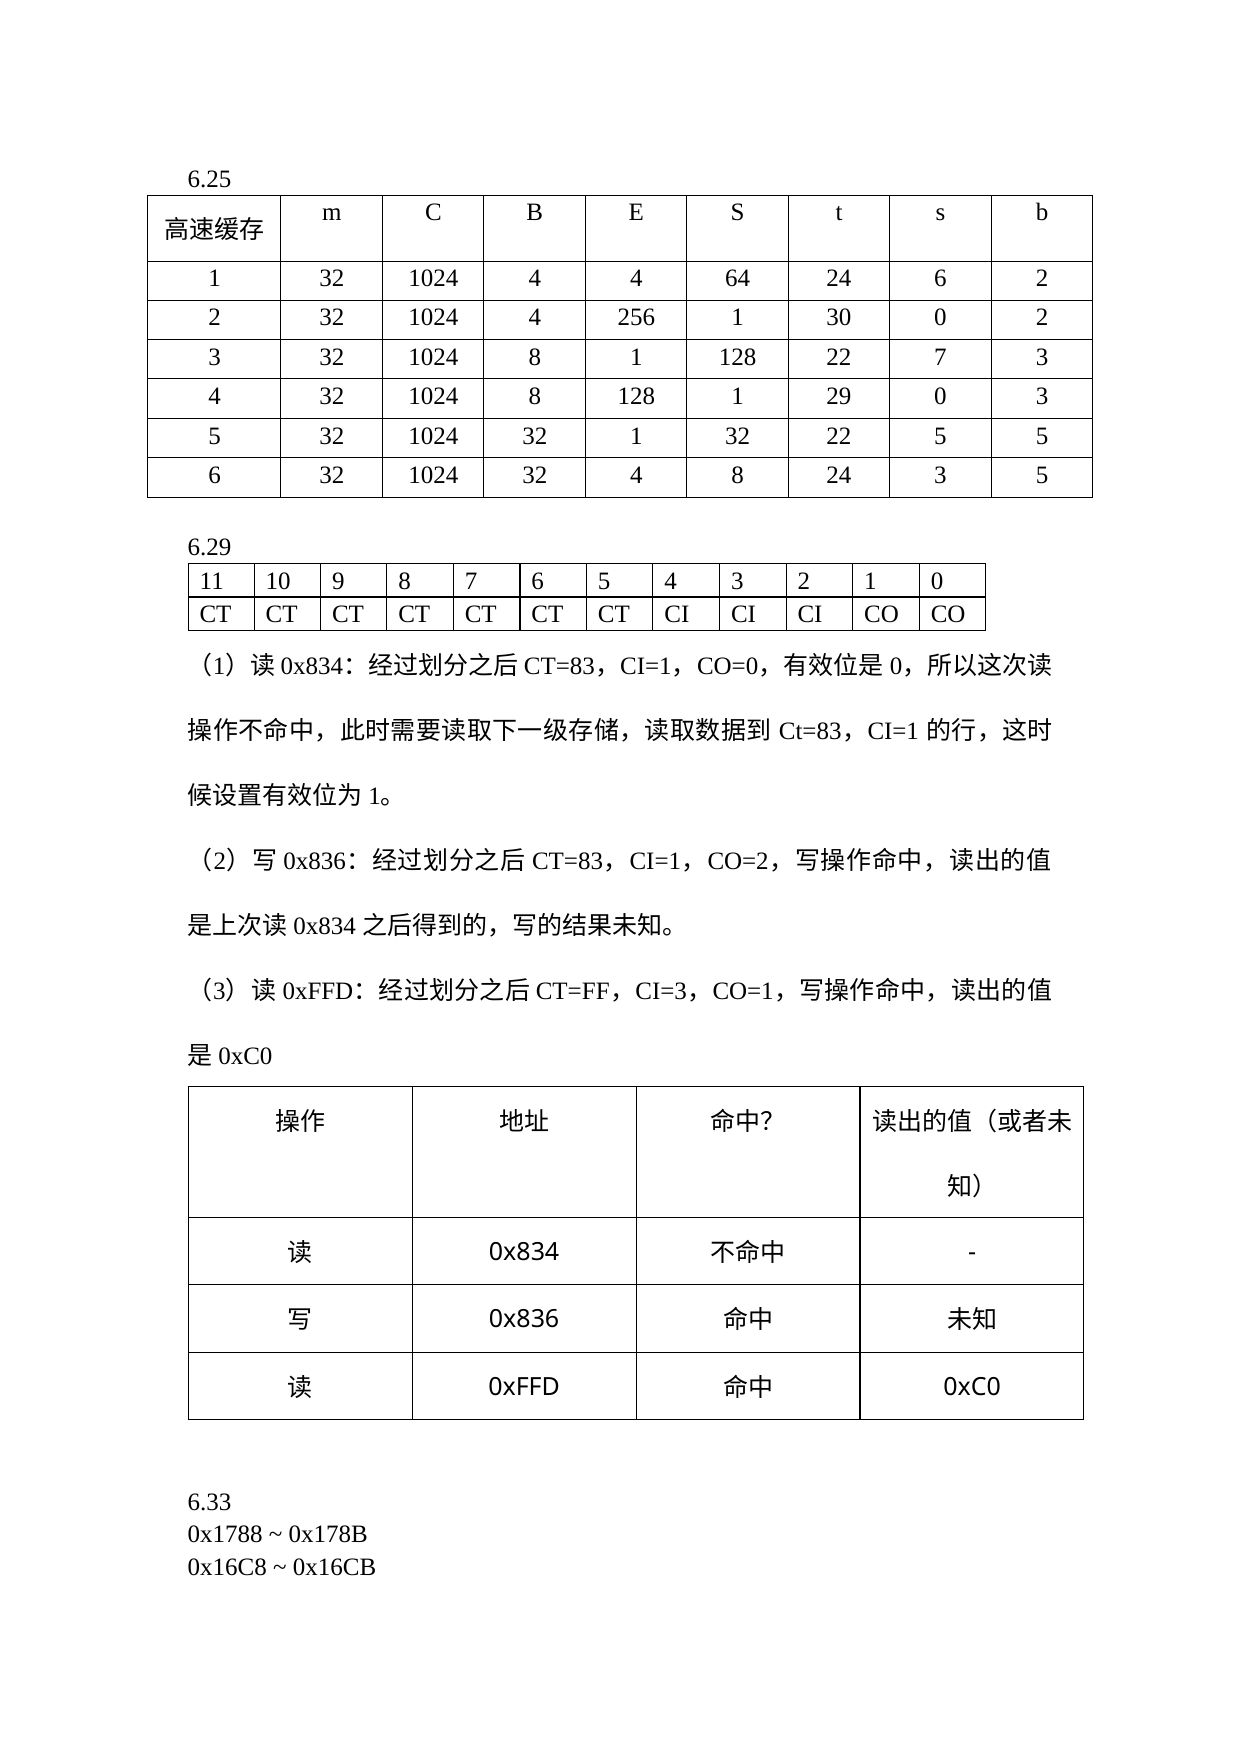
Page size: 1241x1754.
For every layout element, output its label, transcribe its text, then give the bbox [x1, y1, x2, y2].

table_cell 32 [281, 379, 382, 418]
table_cell 22 [789, 340, 889, 378]
table_header 0 [920, 564, 985, 596]
table_cell CT [454, 598, 519, 630]
table_cell 0xFFD [413, 1353, 636, 1419]
table_cell 4 [586, 458, 686, 497]
table_cell 8 [484, 340, 585, 378]
table_cell 0x836 [413, 1285, 636, 1352]
text 6.29 [187, 530, 1053, 563]
table_cell 5 [148, 419, 280, 457]
table_header 操作 [189, 1087, 412, 1217]
table_cell 1 [687, 379, 788, 418]
table_header 10 [255, 564, 320, 596]
table_cell 32 [281, 262, 382, 299]
table_cell 2 [992, 262, 1092, 299]
table_cell 读 [189, 1353, 412, 1419]
table_cell 1024 [383, 301, 483, 339]
table_cell 32 [281, 419, 382, 457]
table_header 7 [454, 564, 519, 596]
table_cell 2 [148, 301, 280, 339]
table_cell 1 [586, 340, 686, 378]
table_cell 24 [789, 262, 889, 299]
table_cell 256 [586, 301, 686, 339]
table_header s [890, 196, 991, 261]
table_cell 32 [281, 340, 382, 378]
table_header E [586, 196, 686, 261]
table_cell CI [787, 598, 852, 630]
table_cell 读 [189, 1218, 412, 1284]
table_header 命中？ [637, 1087, 859, 1217]
table_cell 5 [992, 419, 1092, 457]
table_cell 0xC0 [861, 1353, 1083, 1419]
table_cell CI [720, 598, 786, 630]
table_cell 命中 [637, 1285, 859, 1352]
table_cell 32 [281, 458, 382, 497]
table_cell 写 [189, 1285, 412, 1352]
table_cell 7 [890, 340, 991, 378]
table_header C [383, 196, 483, 261]
table_header 读出的值（或者未知） [861, 1087, 1083, 1217]
table_header m [281, 196, 382, 261]
table_cell CI [653, 598, 719, 630]
table_cell 不命中 [637, 1218, 859, 1284]
table_header 6 [521, 564, 586, 596]
table_cell 8 [484, 379, 585, 418]
text （2）写0x836：经过划分之后CT=83，CI=1，CO=2，写操作命中，读出的值是上次读 0x834 之后得到的，写的结果未知。 [187, 826, 1053, 956]
table_cell 4 [586, 262, 686, 299]
table_header 4 [653, 564, 719, 596]
table_cell 1024 [383, 340, 483, 378]
table_cell CT [255, 598, 320, 630]
table_cell 1024 [383, 379, 483, 418]
table_cell 3 [890, 458, 991, 497]
text （1）读0x834：经过划分之后CT=83，CI=1，CO=0，有效位是 0，所以这次读操作不命中，此时需要读取下一级存储，读取数据到 Ct=83，CI=1 的行，这时候设置有效位为 1。 [187, 631, 1053, 826]
table_cell 3 [992, 340, 1092, 378]
table_cell 未知 [861, 1285, 1083, 1352]
table_cell 24 [789, 458, 889, 497]
table_cell CT [321, 598, 386, 630]
text 0x1788 ~ 0x178B [187, 1518, 1053, 1550]
table_cell 6 [890, 262, 991, 299]
table_header 9 [321, 564, 386, 596]
table_cell 1 [687, 301, 788, 339]
table_cell 1 [586, 419, 686, 457]
table_cell 4 [484, 301, 585, 339]
table_header 5 [587, 564, 652, 596]
table_cell 32 [484, 458, 585, 497]
table_header 高速缓存 [148, 196, 280, 261]
table_cell CT [189, 598, 254, 630]
table_header S [687, 196, 788, 261]
table_cell 6 [148, 458, 280, 497]
table_cell 命中 [637, 1353, 859, 1419]
table_cell CT [587, 598, 652, 630]
table_cell 22 [789, 419, 889, 457]
table_header 11 [189, 564, 254, 596]
table_cell - [861, 1218, 1083, 1284]
table_cell 1 [148, 262, 280, 299]
text 6.33 [187, 1485, 1053, 1518]
table_cell CT [387, 598, 453, 630]
table_cell 3 [148, 340, 280, 378]
table_header B [484, 196, 585, 261]
table_header 8 [387, 564, 453, 596]
table_cell CT [521, 598, 586, 630]
text 6.25 [187, 162, 1053, 194]
table_cell 0x834 [413, 1218, 636, 1284]
table_header 3 [720, 564, 786, 596]
table_cell 32 [281, 301, 382, 339]
table_cell 32 [484, 419, 585, 457]
table_header t [789, 196, 889, 261]
table_header 地址 [413, 1087, 636, 1217]
table_cell 0 [890, 301, 991, 339]
table_cell 3 [992, 379, 1092, 418]
table_cell 2 [992, 301, 1092, 339]
table_cell 8 [687, 458, 788, 497]
table_cell 5 [992, 458, 1092, 497]
table_cell CO [920, 598, 985, 630]
table_cell CO [853, 598, 919, 630]
text （3）读 0xFFD：经过划分之后CT=FF，CI=3，CO=1，写操作命中，读出的值是 0xC0 [187, 956, 1053, 1086]
table_cell 4 [484, 262, 585, 299]
table_cell 128 [586, 379, 686, 418]
table_header 1 [853, 564, 919, 596]
table_cell 5 [890, 419, 991, 457]
table_header b [992, 196, 1092, 261]
table_cell 4 [148, 379, 280, 418]
table_cell 1024 [383, 262, 483, 299]
table_cell 32 [687, 419, 788, 457]
table_cell 1024 [383, 419, 483, 457]
table_cell 1024 [383, 458, 483, 497]
table_header 2 [787, 564, 852, 596]
table_cell 128 [687, 340, 788, 378]
table_cell 0 [890, 379, 991, 418]
text 0x16C8 ~ 0x16CB [187, 1550, 1053, 1583]
table_cell 30 [789, 301, 889, 339]
table_cell 64 [687, 262, 788, 299]
table_cell 29 [789, 379, 889, 418]
